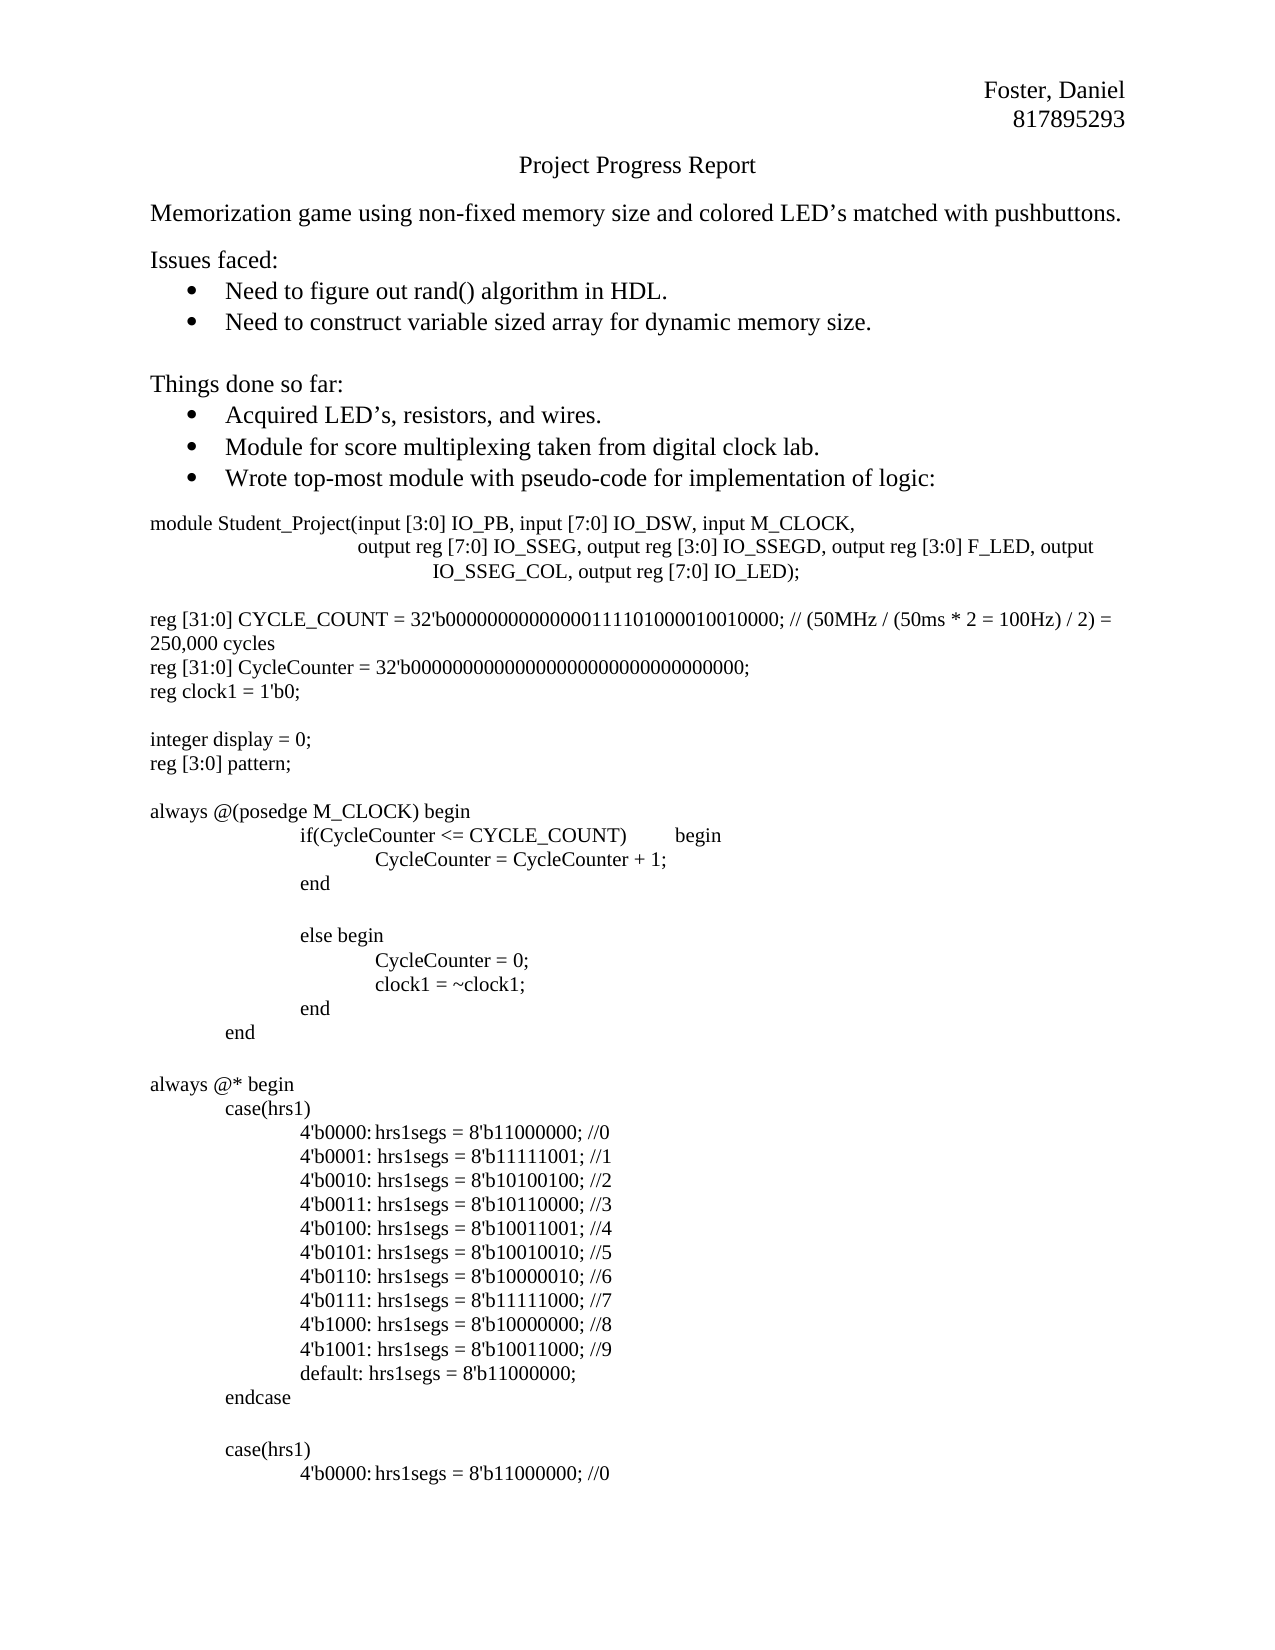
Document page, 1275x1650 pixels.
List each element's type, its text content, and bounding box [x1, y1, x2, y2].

text integer display = 0; [150, 727, 1125, 751]
list Things done so far: [150, 369, 1125, 398]
text reg [3:0] pattern; [150, 751, 1125, 775]
text 4'b0110: hrs1segs = 8'b10000010; //6 [150, 1264, 1125, 1288]
list Wrote top-most module with pseudo-code for implementation of logic: [187, 463, 1125, 491]
text 4'b1001: hrs1segs = 8'b10011000; //9 [150, 1336, 1125, 1361]
text end [150, 1020, 1125, 1044]
text case(hrs1) [150, 1096, 1125, 1120]
list Need to construct variable sized array for dynamic memory size. [187, 307, 1125, 336]
text output reg [7:0] IO_SSEG, output reg [3:0] IO_SSEGD, output reg [3:0] F_LED, output IO_SSEG_COL, output reg [7:0] IO_LED); [150, 534, 1125, 583]
text 4'b0111: hrs1segs = 8'b11111000; //7 [150, 1288, 1125, 1312]
text always @* begin [150, 1072, 1125, 1096]
list Acquired LED’s, resistors, and wires. [187, 401, 1125, 429]
text clock1 = ~clock1; [150, 972, 1125, 996]
text CycleCounter = CycleCounter + 1; [150, 847, 1125, 871]
text reg clock1 = 1'b0; [150, 679, 1125, 703]
text 4'b1000: hrs1segs = 8'b10000000; //8 [150, 1312, 1125, 1336]
text if(CycleCounter <= CYCLE_COUNT) begin [150, 823, 1125, 847]
text endcase [150, 1384, 1125, 1409]
text default: hrs1segs = 8'b11000000; [150, 1361, 1125, 1384]
text 4'b0101: hrs1segs = 8'b10010010; //5 [150, 1240, 1125, 1264]
text 4'b0010: hrs1segs = 8'b10100100; //2 [150, 1168, 1125, 1192]
text 4'b0001: hrs1segs = 8'b11111001; //1 [150, 1144, 1125, 1168]
text module Student_Project(input [3:0] IO_PB, input [7:0] IO_DSW, input M_CLOCK, [150, 510, 1125, 534]
text 4'b0000: hrs1segs = 8'b11000000; //0 [150, 1120, 1125, 1144]
text Memorization game using non-fixed memory size and colored LED’s matched with pushbuttons. [150, 198, 1125, 226]
text 4'b0000: hrs1segs = 8'b11000000; //0 [150, 1461, 1125, 1485]
text end [150, 871, 1125, 895]
text else begin [150, 923, 1125, 947]
text reg [31:0] CycleCounter = 32'b00000000000000000000000000000000; [150, 655, 1125, 679]
text Project Progress Report [150, 150, 1125, 179]
text 4'b0011: hrs1segs = 8'b10110000; //3 [150, 1192, 1125, 1216]
text always @(posedge M_CLOCK) begin [150, 799, 1125, 823]
text 4'b0100: hrs1segs = 8'b10011001; //4 [150, 1216, 1125, 1240]
text Issues faced: [150, 245, 1125, 274]
text case(hrs1) [150, 1437, 1125, 1461]
list Module for score multiplexing taken from digital clock lab. [187, 432, 1125, 460]
text end [150, 996, 1125, 1020]
list Need to figure out rand() algorithm in HDL. [187, 276, 1125, 305]
text CycleCounter = 0; [150, 947, 1125, 972]
text reg [31:0] CYCLE_COUNT = 32'b00000000000000111101000010010000; // (50MHz / (50ms * 2 = 100Hz) / 2) = 250,000 cycles [150, 607, 1125, 655]
